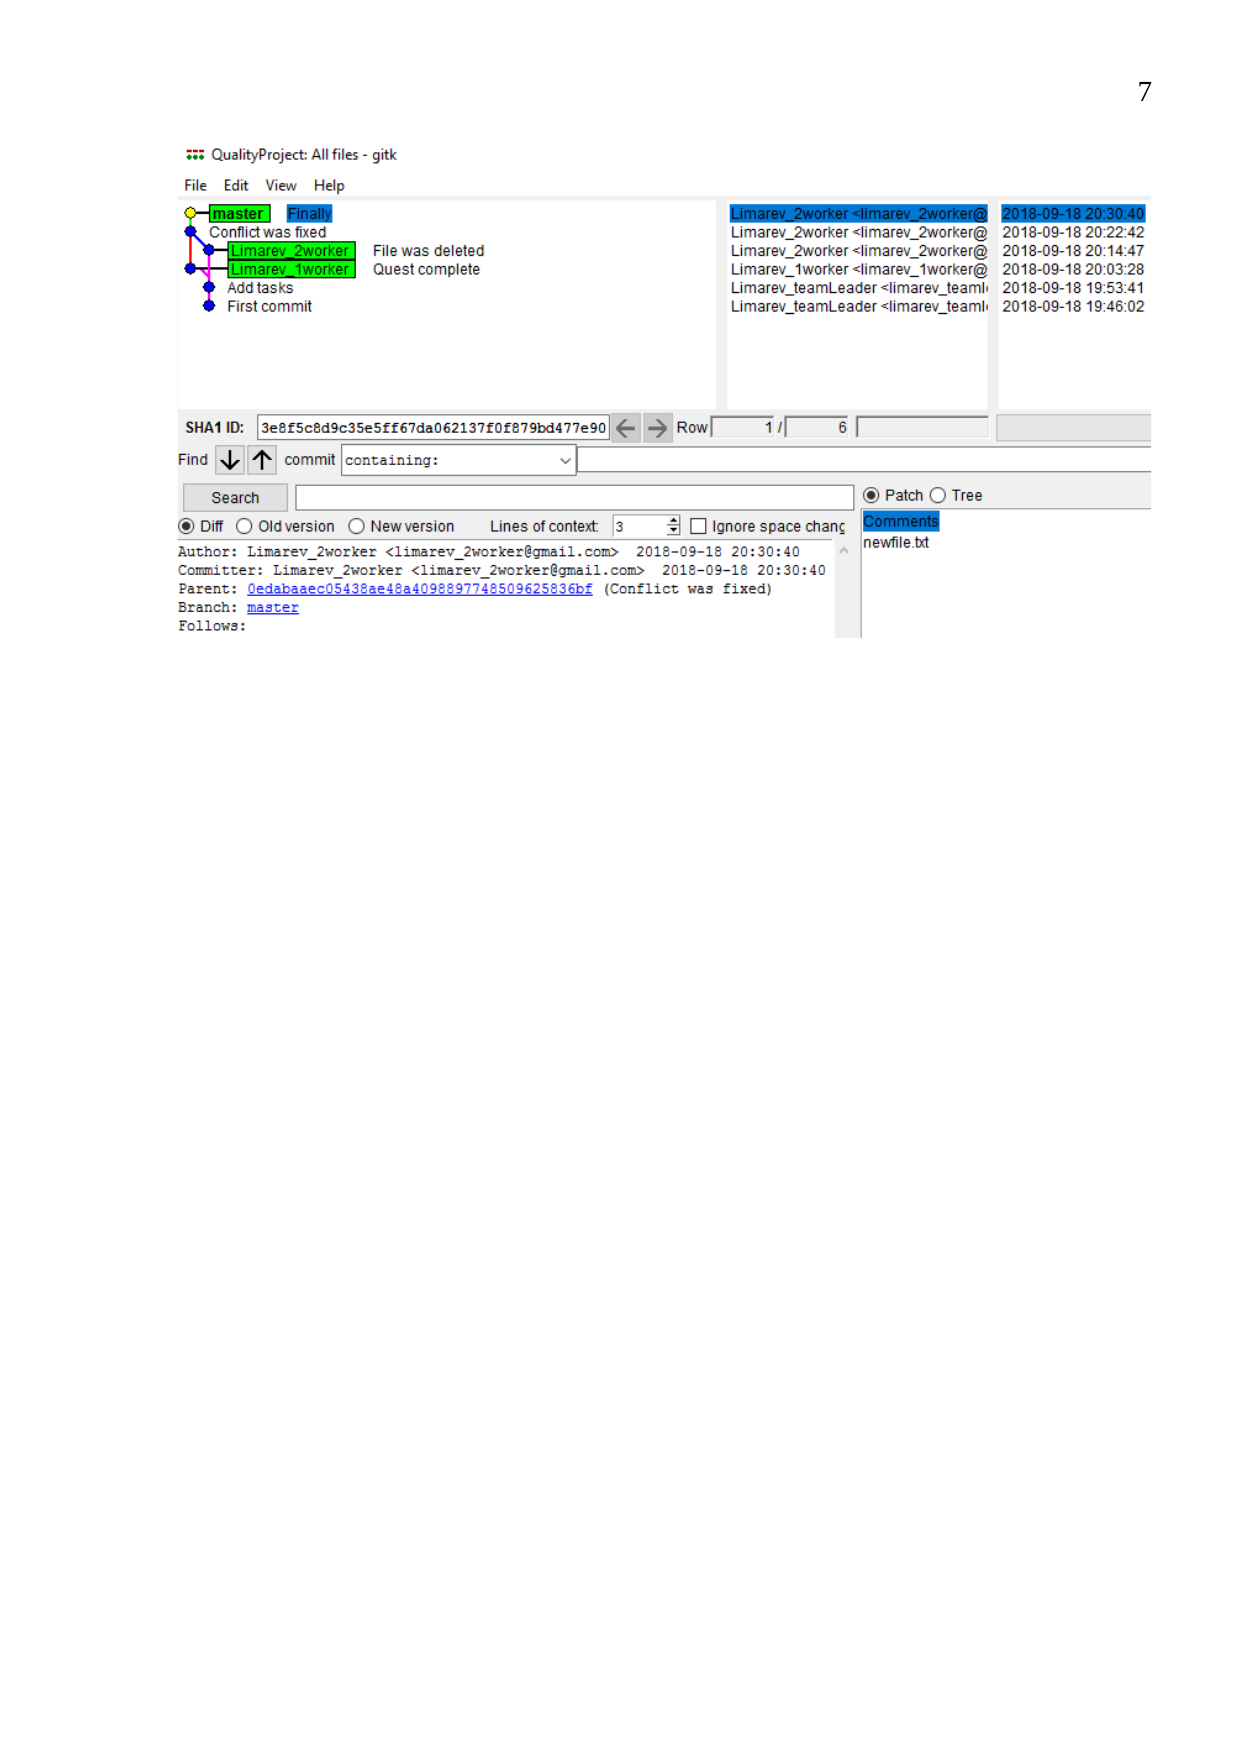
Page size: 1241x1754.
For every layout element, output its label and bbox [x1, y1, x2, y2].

picture [177, 140, 1152, 638]
